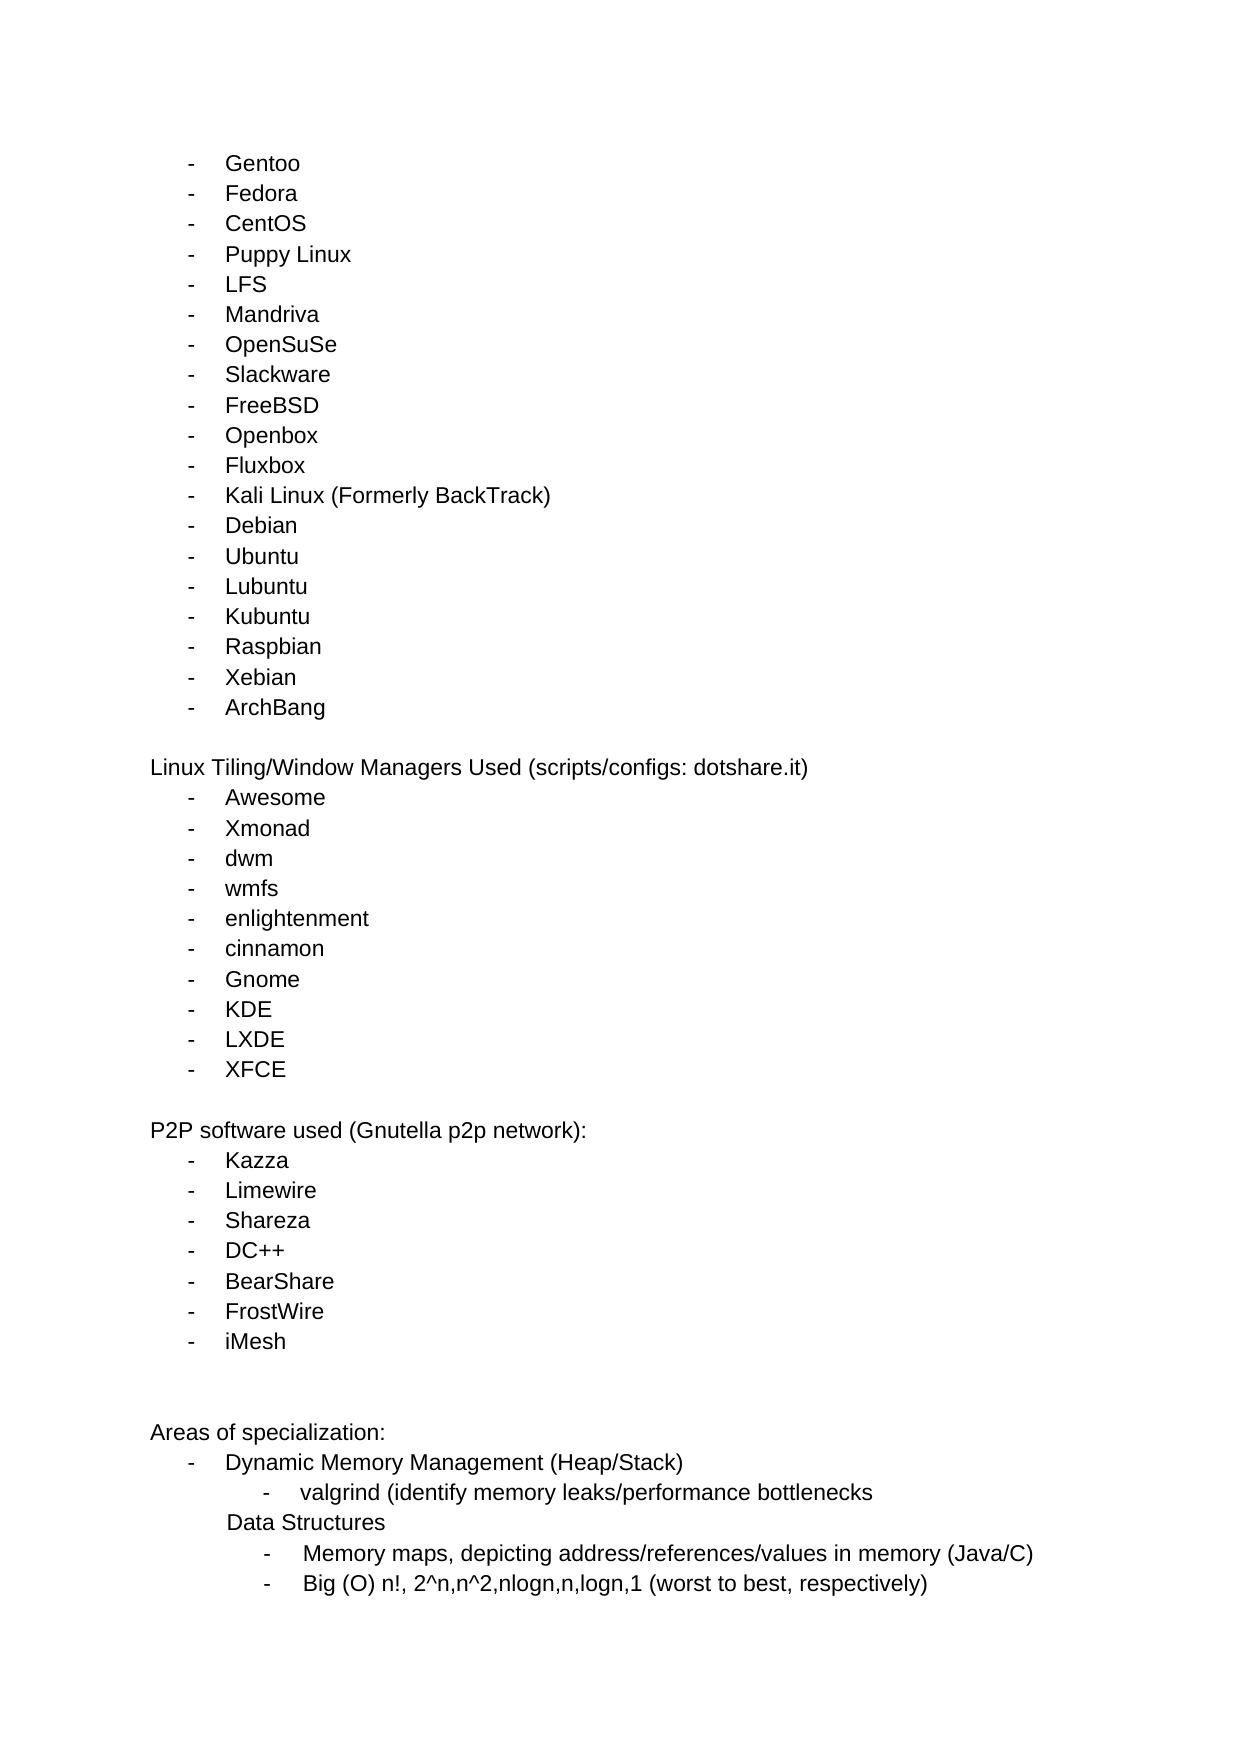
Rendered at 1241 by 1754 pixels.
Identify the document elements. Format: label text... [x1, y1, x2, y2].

list Kazza [187, 1147, 1090, 1173]
list Shareza [187, 1207, 1090, 1234]
list Limewire [187, 1177, 1090, 1203]
list Xmonad [187, 814, 1090, 841]
list Puppy Linux [187, 241, 1090, 267]
list Kubuntu [187, 603, 1090, 629]
list Dynamic Memory Management (Heap/Stack) [187, 1449, 1090, 1475]
list wmfs [187, 875, 1090, 901]
list Gnome [187, 966, 1090, 992]
list Mandriva [187, 301, 1090, 327]
list Fluxbox [187, 452, 1090, 478]
text - Big (O) n!, 2^n,n^2,nlogn,n,logn,1 (worst to best, respectively) [225, 1570, 1090, 1596]
list DC++ [187, 1237, 1090, 1264]
list Gentoo [187, 150, 1090, 176]
text P2P software used (Gnutella p2p network): [150, 1117, 1090, 1143]
list Debian [187, 512, 1090, 539]
list Raspbian [187, 633, 1090, 660]
list Openbox [187, 422, 1090, 448]
list iMesh [187, 1328, 1090, 1354]
text Data Structures [150, 1509, 1090, 1536]
list Slackware [187, 361, 1090, 388]
list BearShare [187, 1268, 1090, 1294]
text - Memory maps, depicting address/references/values in memory (Java/C) [225, 1539, 1090, 1566]
list cinnamon [187, 935, 1090, 962]
list Lubuntu [187, 573, 1090, 599]
list KDE [187, 996, 1090, 1022]
list LXDE [187, 1026, 1090, 1052]
list CentOS [187, 210, 1090, 237]
text Areas of specialization: [150, 1419, 1090, 1445]
list enlightenment [187, 905, 1090, 932]
list OpenSuSe [187, 331, 1090, 358]
list XFCE [187, 1056, 1090, 1083]
list LFS [187, 271, 1090, 297]
list Fedora [187, 180, 1090, 207]
list Xebian [187, 663, 1090, 690]
list dwm [187, 845, 1090, 871]
list ArchBang [187, 694, 1090, 720]
list FreeBSD [187, 392, 1090, 418]
text Linux Tiling/Window Managers Used (scripts/configs: dotshare.it) [150, 754, 1090, 781]
list Awesome [187, 784, 1090, 811]
list valgrind (identify memory leaks/performance bottlenecks [262, 1479, 1090, 1506]
list Ubuntu [187, 543, 1090, 569]
list FrostWire [187, 1298, 1090, 1324]
list Kali Linux (Formerly BackTrack) [187, 482, 1090, 509]
